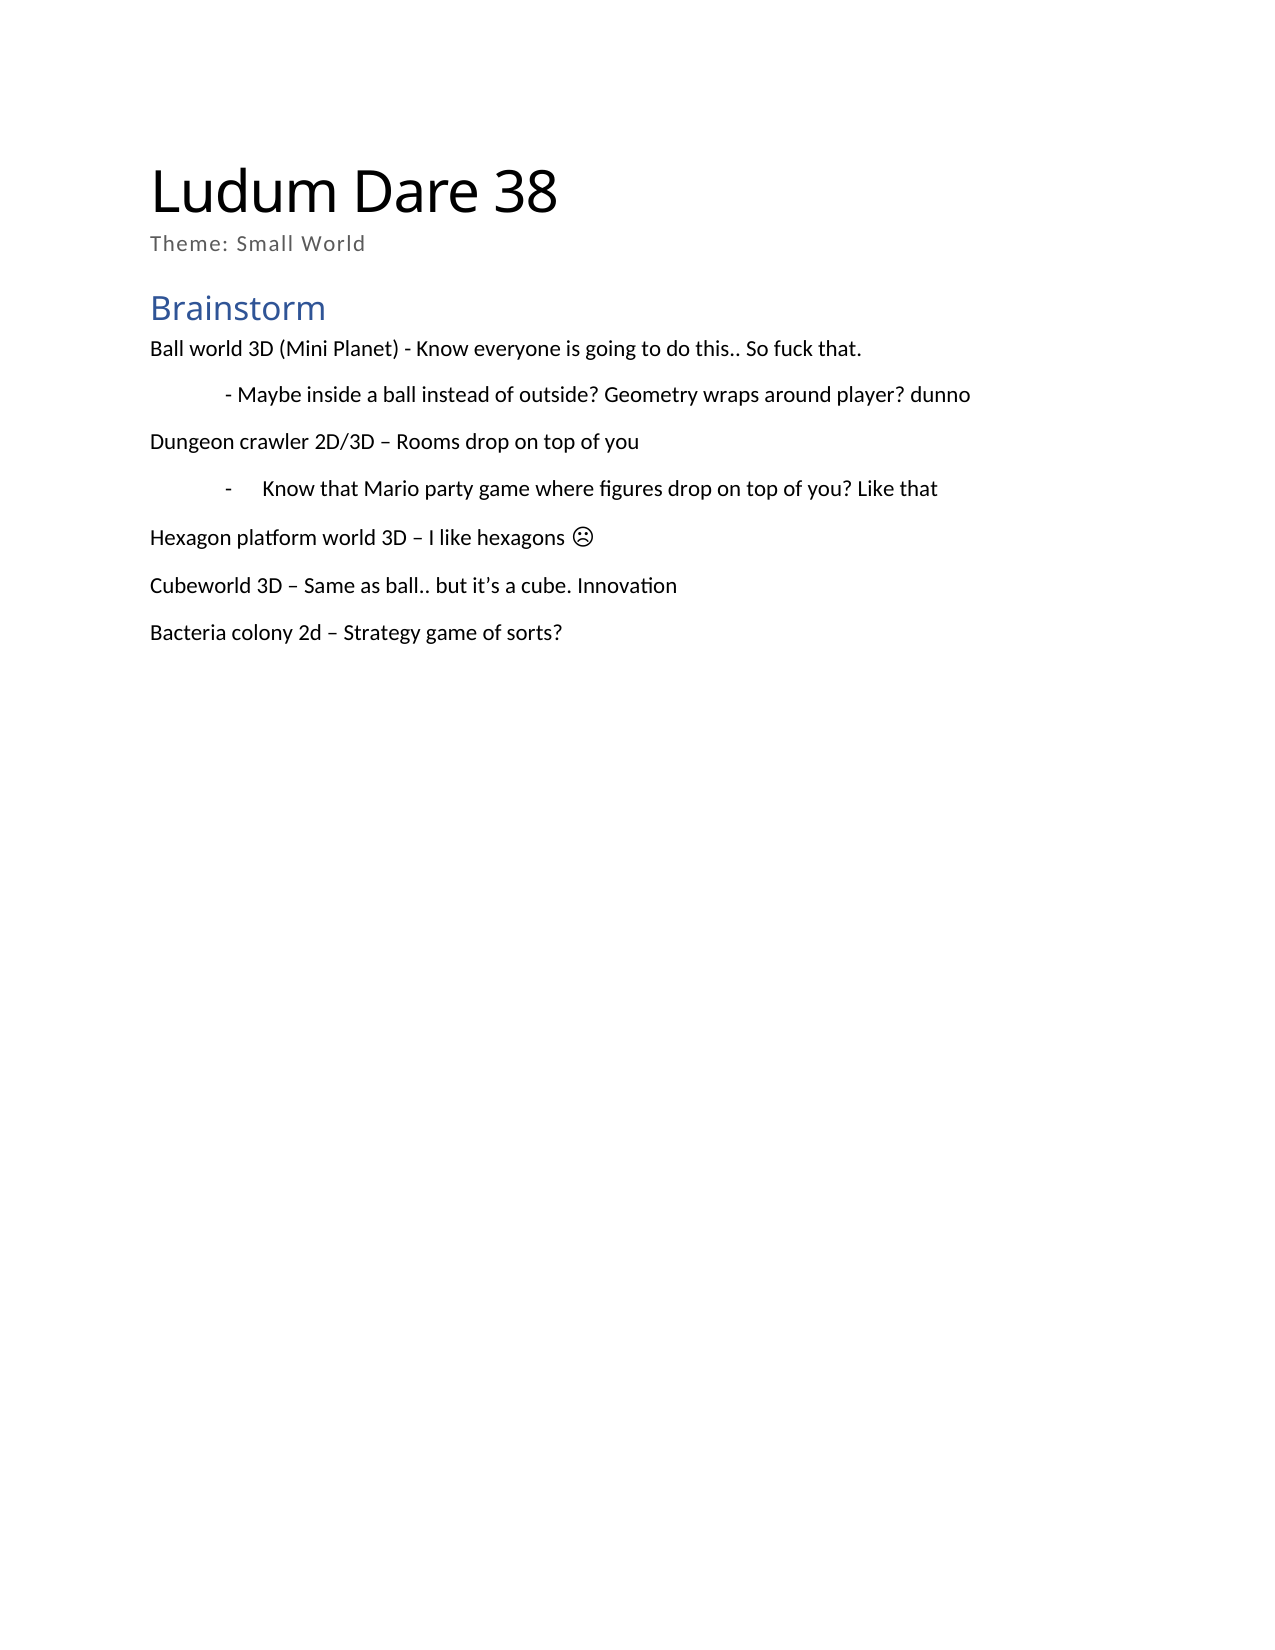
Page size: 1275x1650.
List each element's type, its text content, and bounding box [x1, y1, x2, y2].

text - Maybe inside a ball instead of outside? Geometry wraps around player? dunno [150, 381, 1125, 408]
subtitle Theme: Small World [150, 229, 1125, 257]
text Bacteria colony 2d – Strategy game of sorts? [150, 618, 1125, 646]
text Ball world 3D (Mini Planet) - Know everyone is going to do this.. So fuck that. [150, 334, 1125, 362]
subtitle Brainstorm [150, 285, 1125, 330]
text Hexagon platform world 3D – I like hexagons [150, 521, 1125, 552]
text Dungeon crawler 2D/3D – Rooms drop on top of you [150, 427, 1125, 455]
list Know that Mario party game where figures drop on top of you? Like that [225, 474, 1125, 502]
title Ludum Dare 38 [150, 150, 1125, 229]
text Cubeworld 3D – Same as ball.. but it’s a cube. Innovation [150, 572, 1125, 599]
